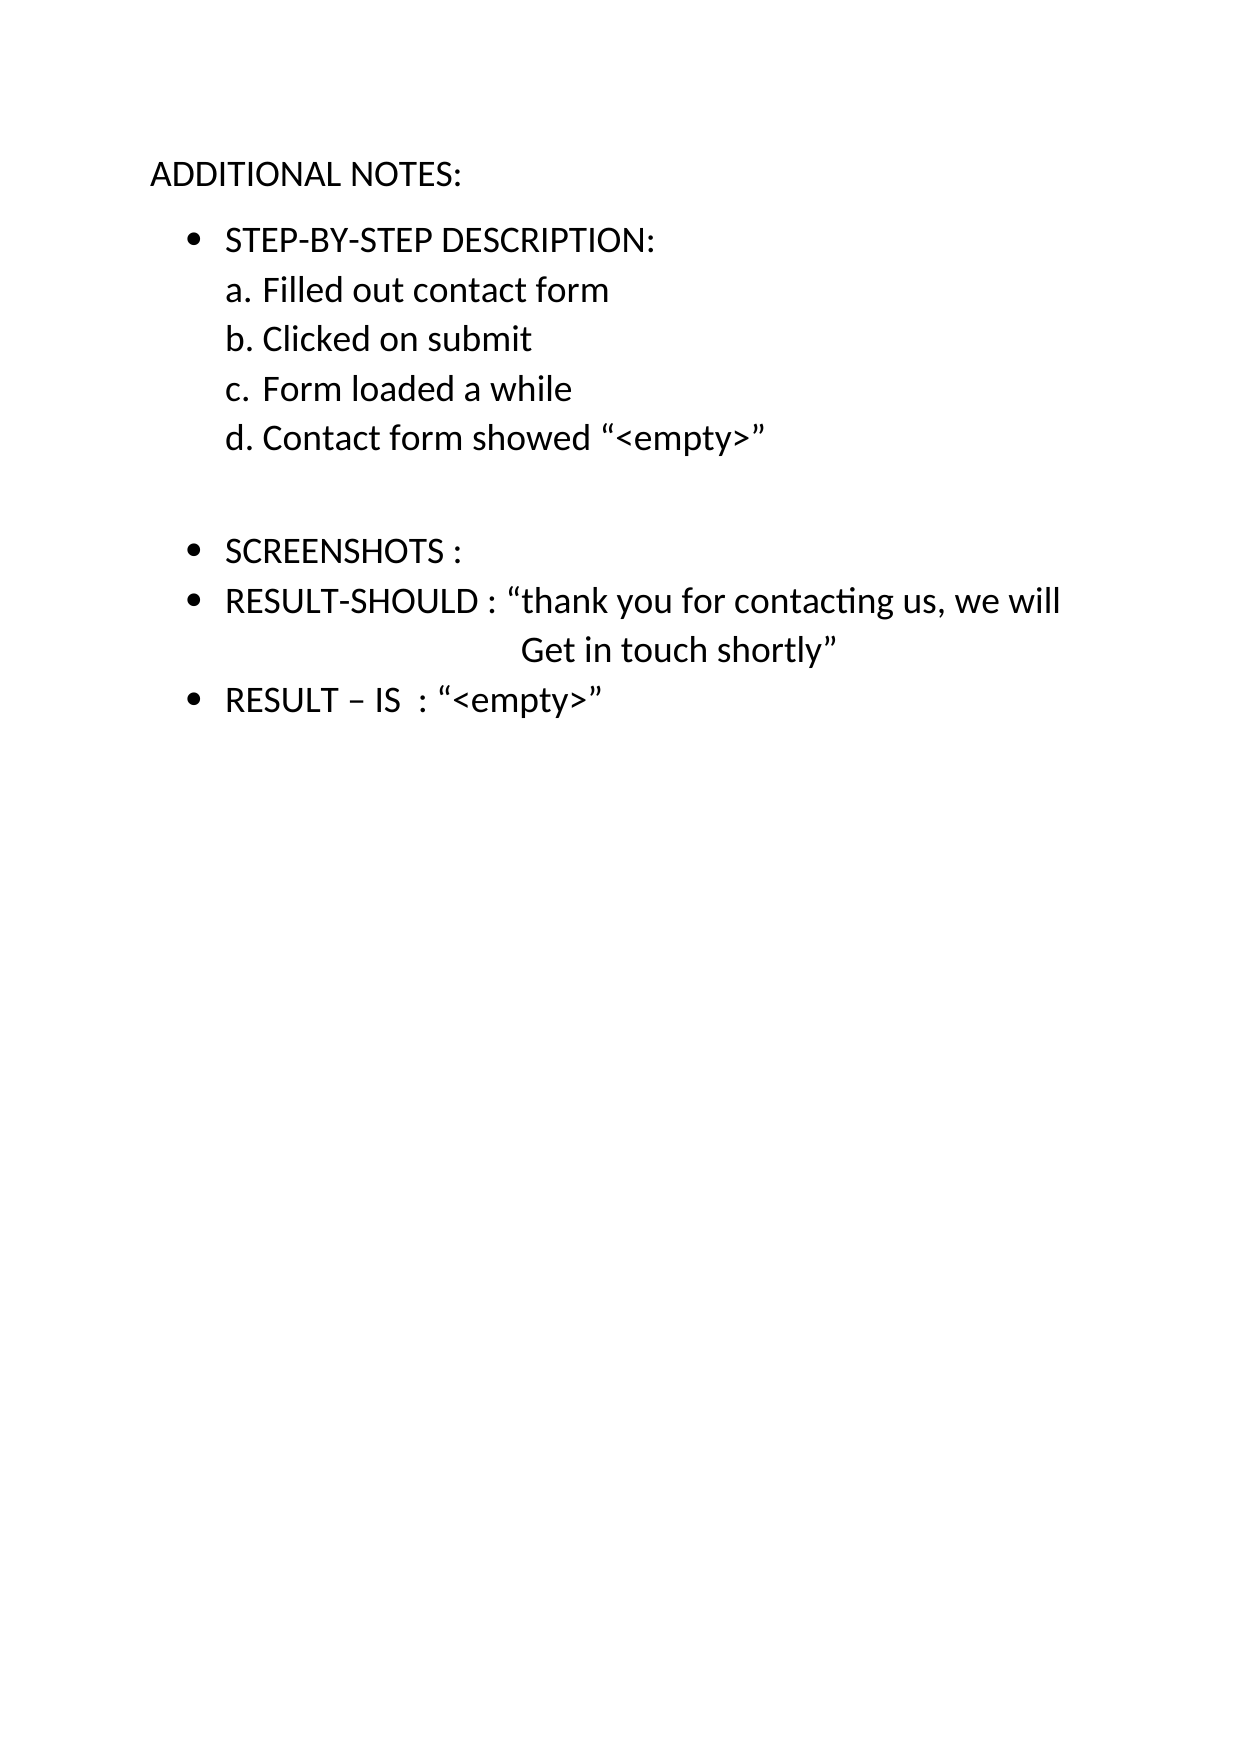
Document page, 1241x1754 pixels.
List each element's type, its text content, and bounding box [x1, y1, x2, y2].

list RESULT-SHOULD : “thank you for contacting us, we will [187, 577, 1090, 622]
list Contact form showed “<empty>” [225, 414, 1090, 460]
list SCREENSHOTS : [187, 527, 1090, 573]
text ADDITIONAL NOTES: [150, 150, 1090, 196]
list STEP-BY-STEP DESCRIPTION: [187, 216, 1090, 262]
list Filled out contact form [225, 266, 1090, 311]
list Clicked on submit [225, 315, 1090, 361]
list RESULT – IS : “<empty>” [187, 676, 1090, 721]
list Form loaded a while [225, 364, 1090, 410]
list Get in touch shortly” [225, 626, 1090, 672]
